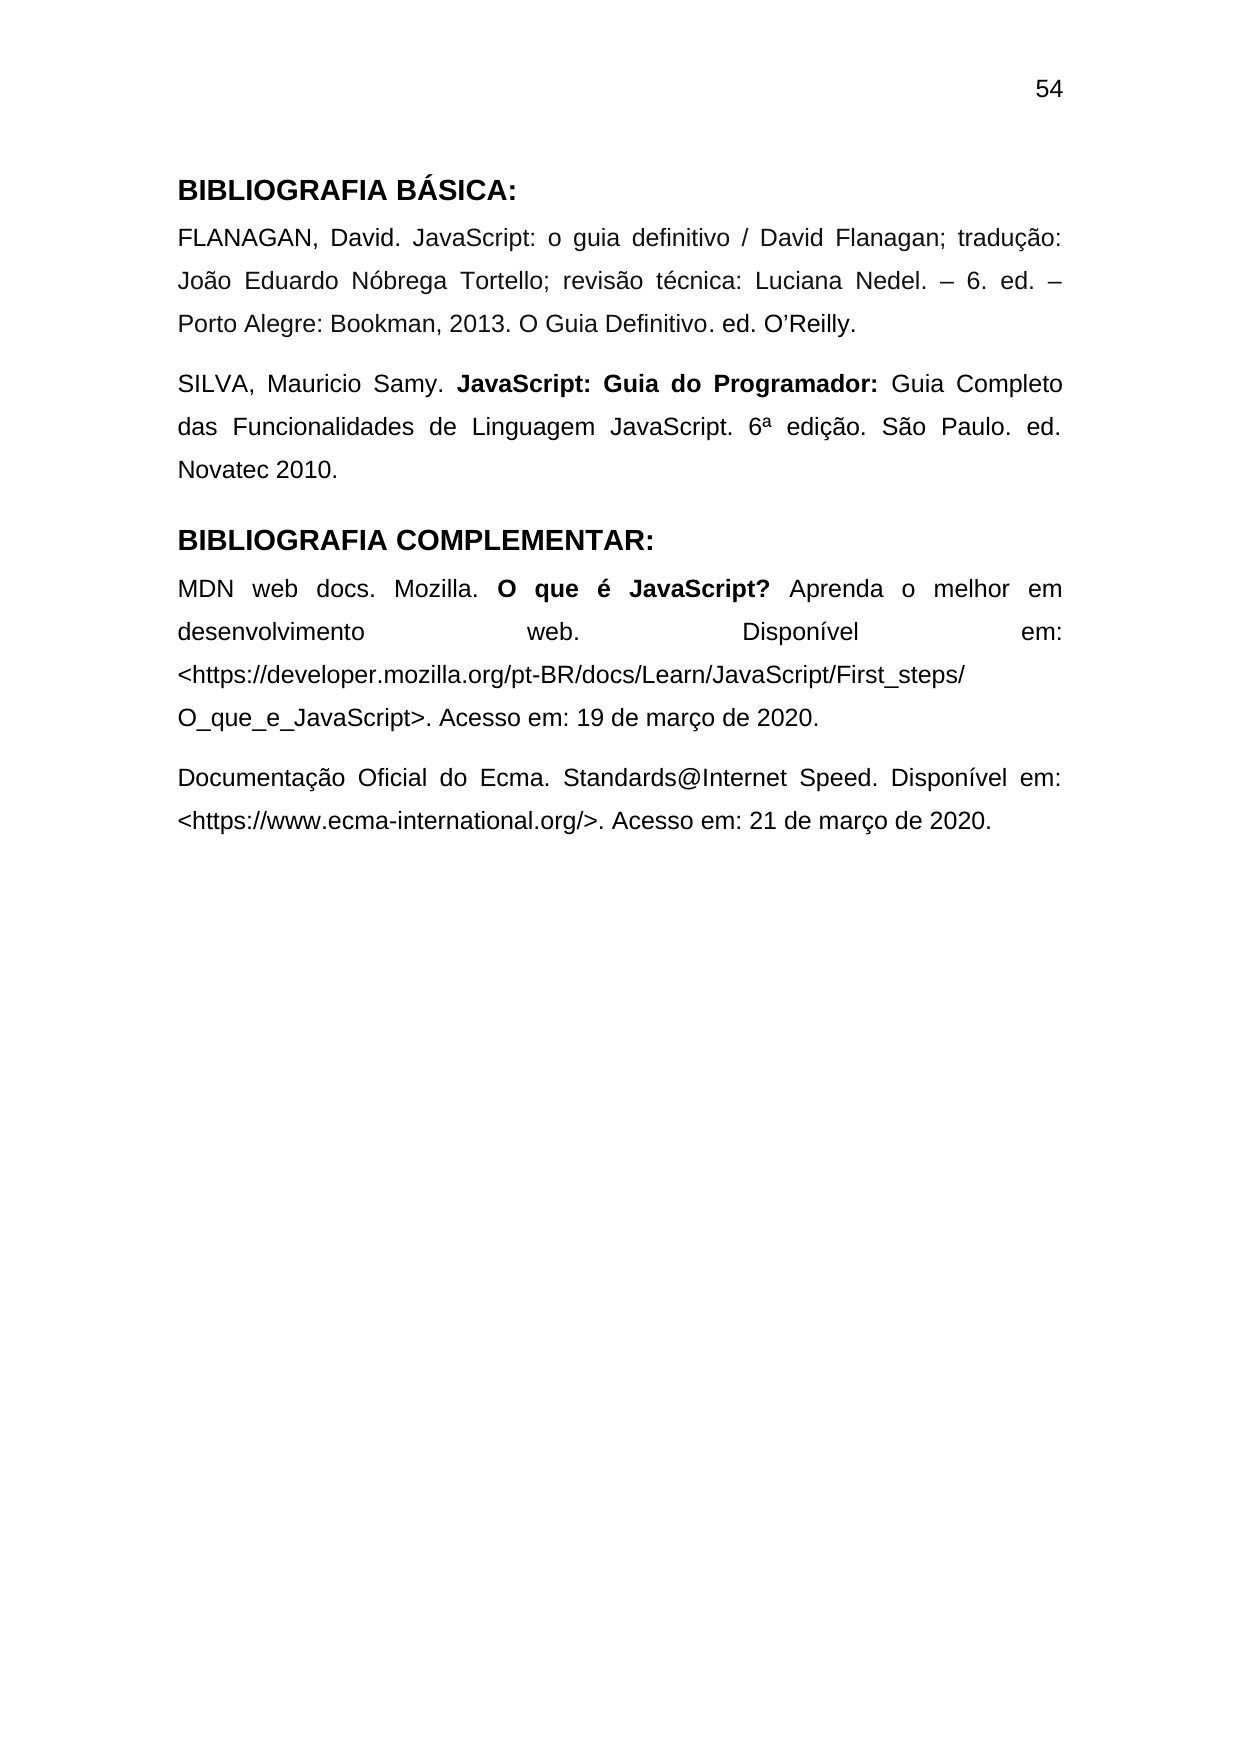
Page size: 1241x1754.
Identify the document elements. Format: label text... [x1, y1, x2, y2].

text Documentação Oficial do Ecma. Standards@Internet Speed. Disponível em: <https://www.ecma-international.org/>. Acesso em: 21 de março de 2020. [177, 763, 1063, 835]
text FLANAGAN, David. JavaScript: o guia definitivo / David Flanagan; tradução: João Eduardo Nóbrega Tortello; revisão técnica: Luciana Nedel. – 6. ed. – Porto Alegre: Bookman, 2013. O Guia Definitivo. ed. O’Reilly. [177, 223, 1063, 338]
subtitle BIBLIOGRAFIA COMPLEMENTAR: [177, 523, 1063, 557]
text MDN web docs. Mozilla. O que é JavaScript? Aprenda o melhor em desenvolvimento web. Disponível em: <https://developer.mozilla.org/pt-BR/docs/Learn/JavaScript/First_steps/O_que_e_JavaScript>. Acesso em: 19 de março de 2020. [177, 574, 1063, 732]
subtitle BIBLIOGRAFIA BÁSICA: [177, 173, 1063, 206]
text SILVA, Mauricio Samy. JavaScript: Guia do Programador: Guia Completo das Funcionalidades de Linguagem JavaScript. 6ª edição. São Paulo. ed. Novatec 2010. [177, 369, 1063, 484]
